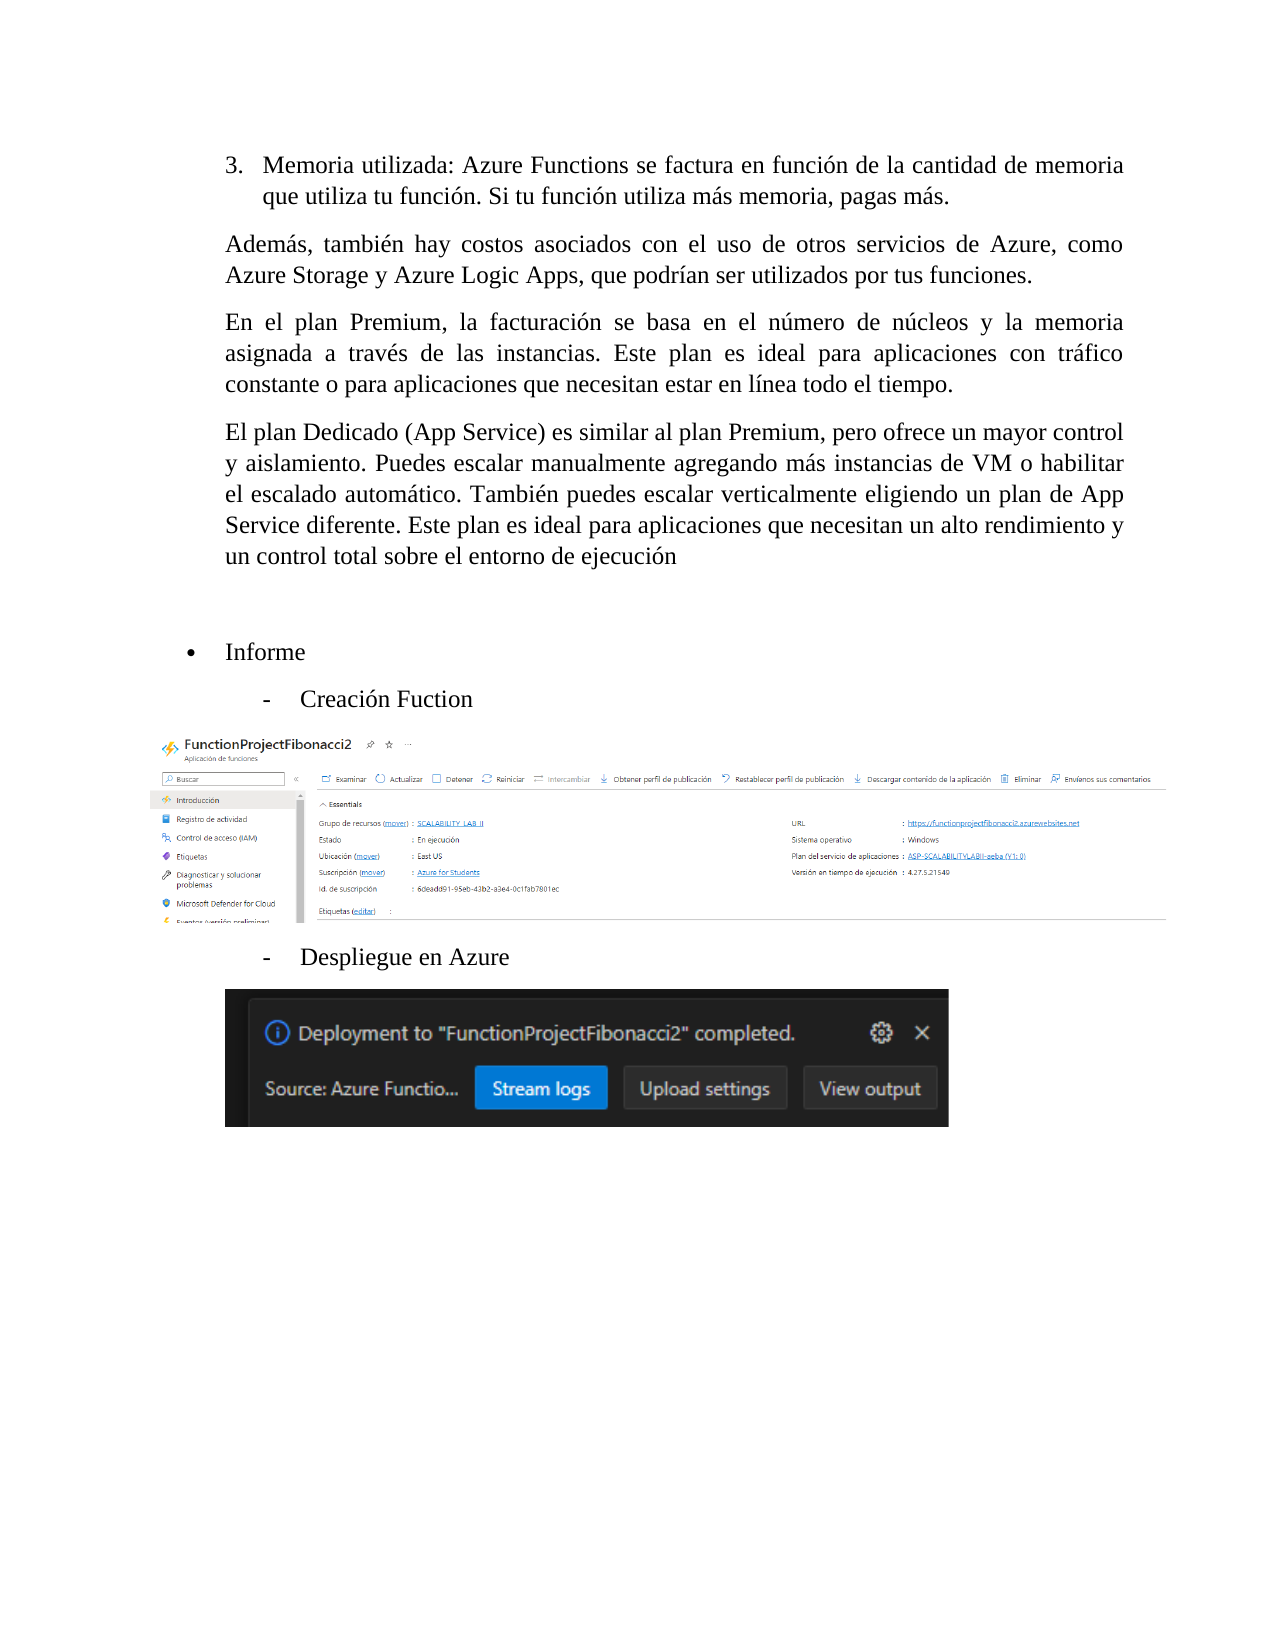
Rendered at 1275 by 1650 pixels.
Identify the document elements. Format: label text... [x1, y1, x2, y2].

picture [225, 989, 949, 1127]
text Además, también hay costos asociados con el uso de otros servicios de Azure, como Azure Storage y Azure Logic Apps, que podrían ser utilizados por tus funciones. [225, 229, 1125, 288]
text El plan Dedicado (App Service) es similar al plan Premium, pero ofrece un mayor control y aislamiento. Puedes escalar manualmente agregando más instancias de VM o habilitar el escalado automático. También puedes escalar verticalmente eligiendo un plan de App Service diferente. Este plan es ideal para aplicaciones que necesitan un alto rendimiento y un control total sobre el entorno de ejecución [225, 417, 1125, 570]
list Memoria utilizada: Azure Functions se factura en función de la cantidad de memoria que utiliza tu función. Si tu función utiliza más memoria, pagas más. [225, 150, 1125, 210]
text En el plan Premium, la facturación se basa en el número de núcleos y la memoria asignada a través de las instancias. Este plan es ideal para aplicaciones con tráfico constante o para aplicaciones que necesitan estar en línea todo el tiempo. [225, 307, 1125, 398]
list Creación Fuction [262, 684, 1125, 713]
list Informe [187, 637, 1125, 666]
picture [150, 732, 1167, 923]
list Despliegue en Azure [262, 942, 1125, 971]
